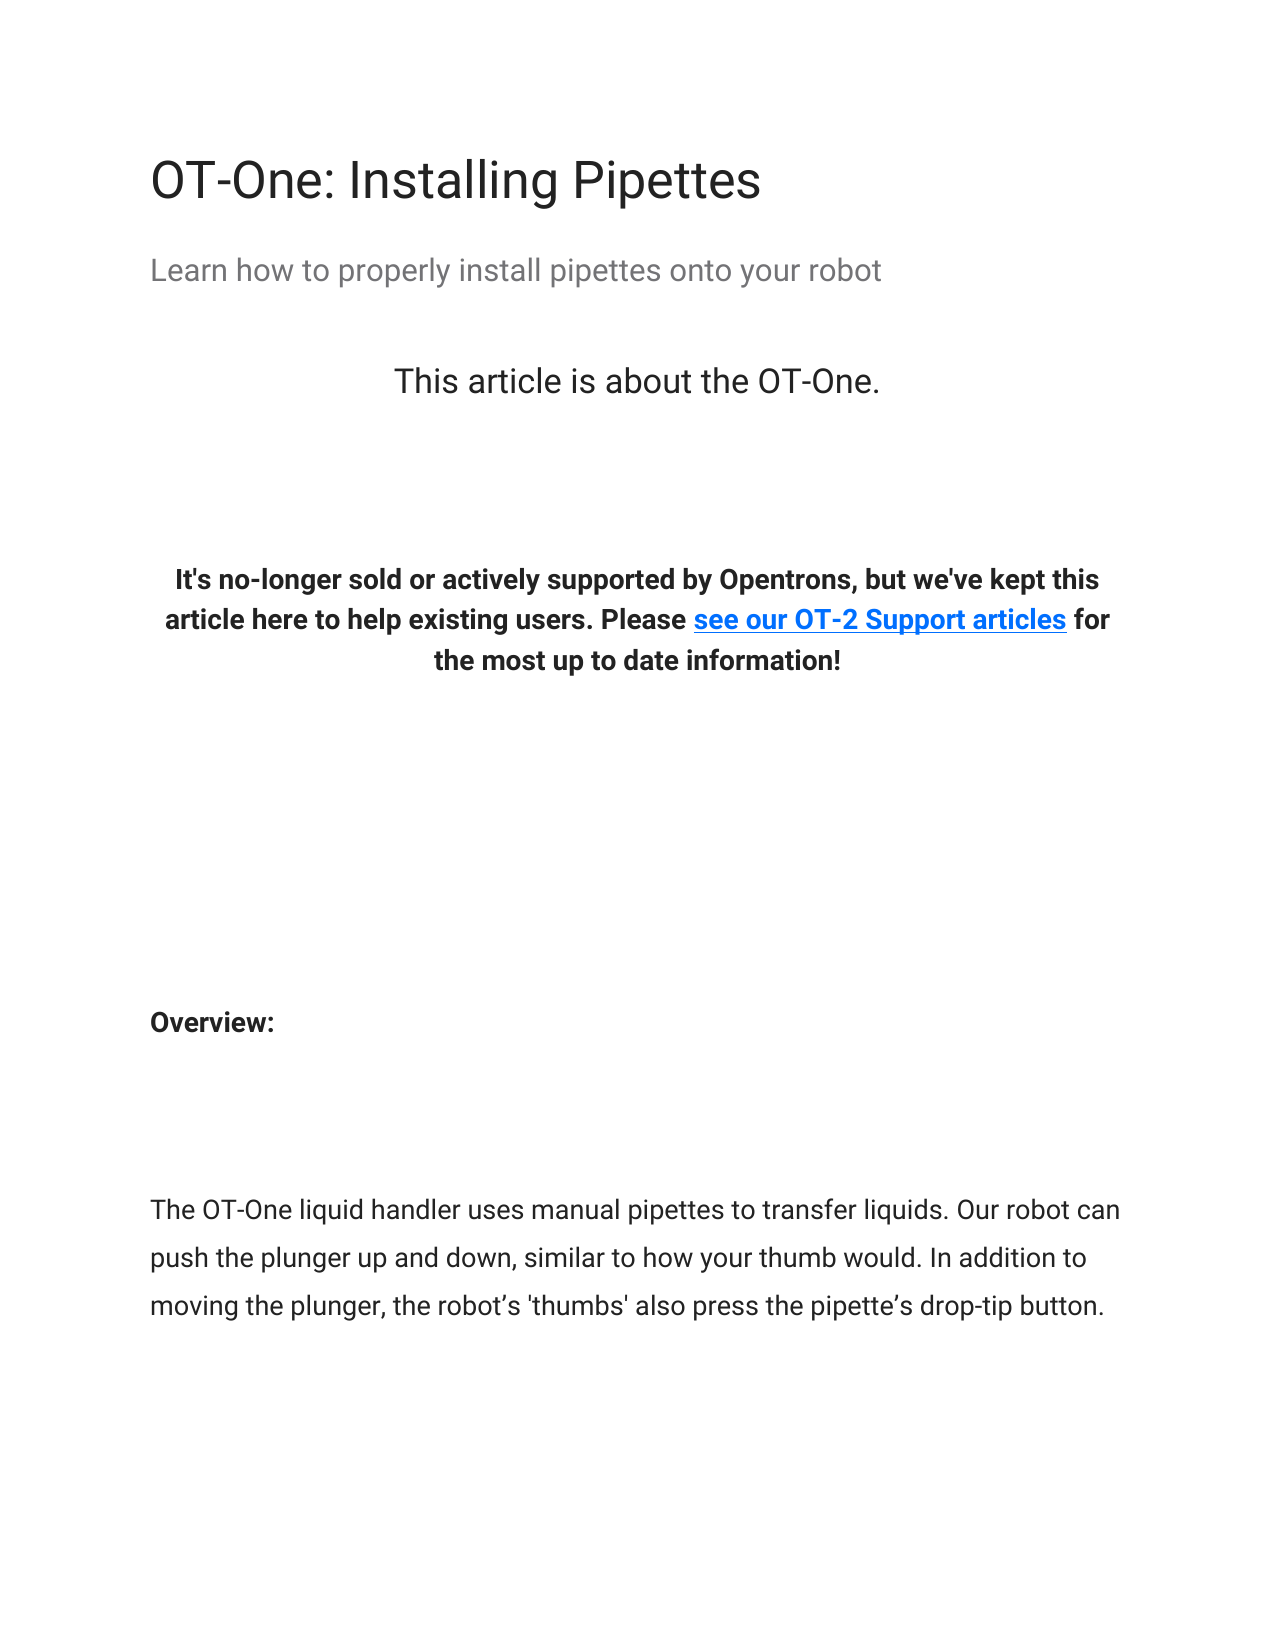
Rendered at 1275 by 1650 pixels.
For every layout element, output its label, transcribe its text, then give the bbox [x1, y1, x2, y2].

text Learn how to properly install pipettes onto your robot [150, 252, 1125, 289]
subtitle Overview: [150, 1006, 1125, 1039]
text The OT-One liquid handler uses manual pipettes to transfer liquids. Our robot can push the plunger up and down, similar to how your thumb would. In addition to moving the plunger, the robot’s 'thumbs' also press the pipette’s drop-tip button. [150, 1194, 1125, 1322]
text OT-One: Installing Pipettes [150, 150, 1125, 211]
subtitle It's no-longer sold or actively supported by Opentrons, but we've kept this article here to help existing users. Please see our OT-2 Support articles for the most up to date information! [150, 563, 1125, 677]
subtitle This article is about the OT-One. [150, 361, 1125, 402]
